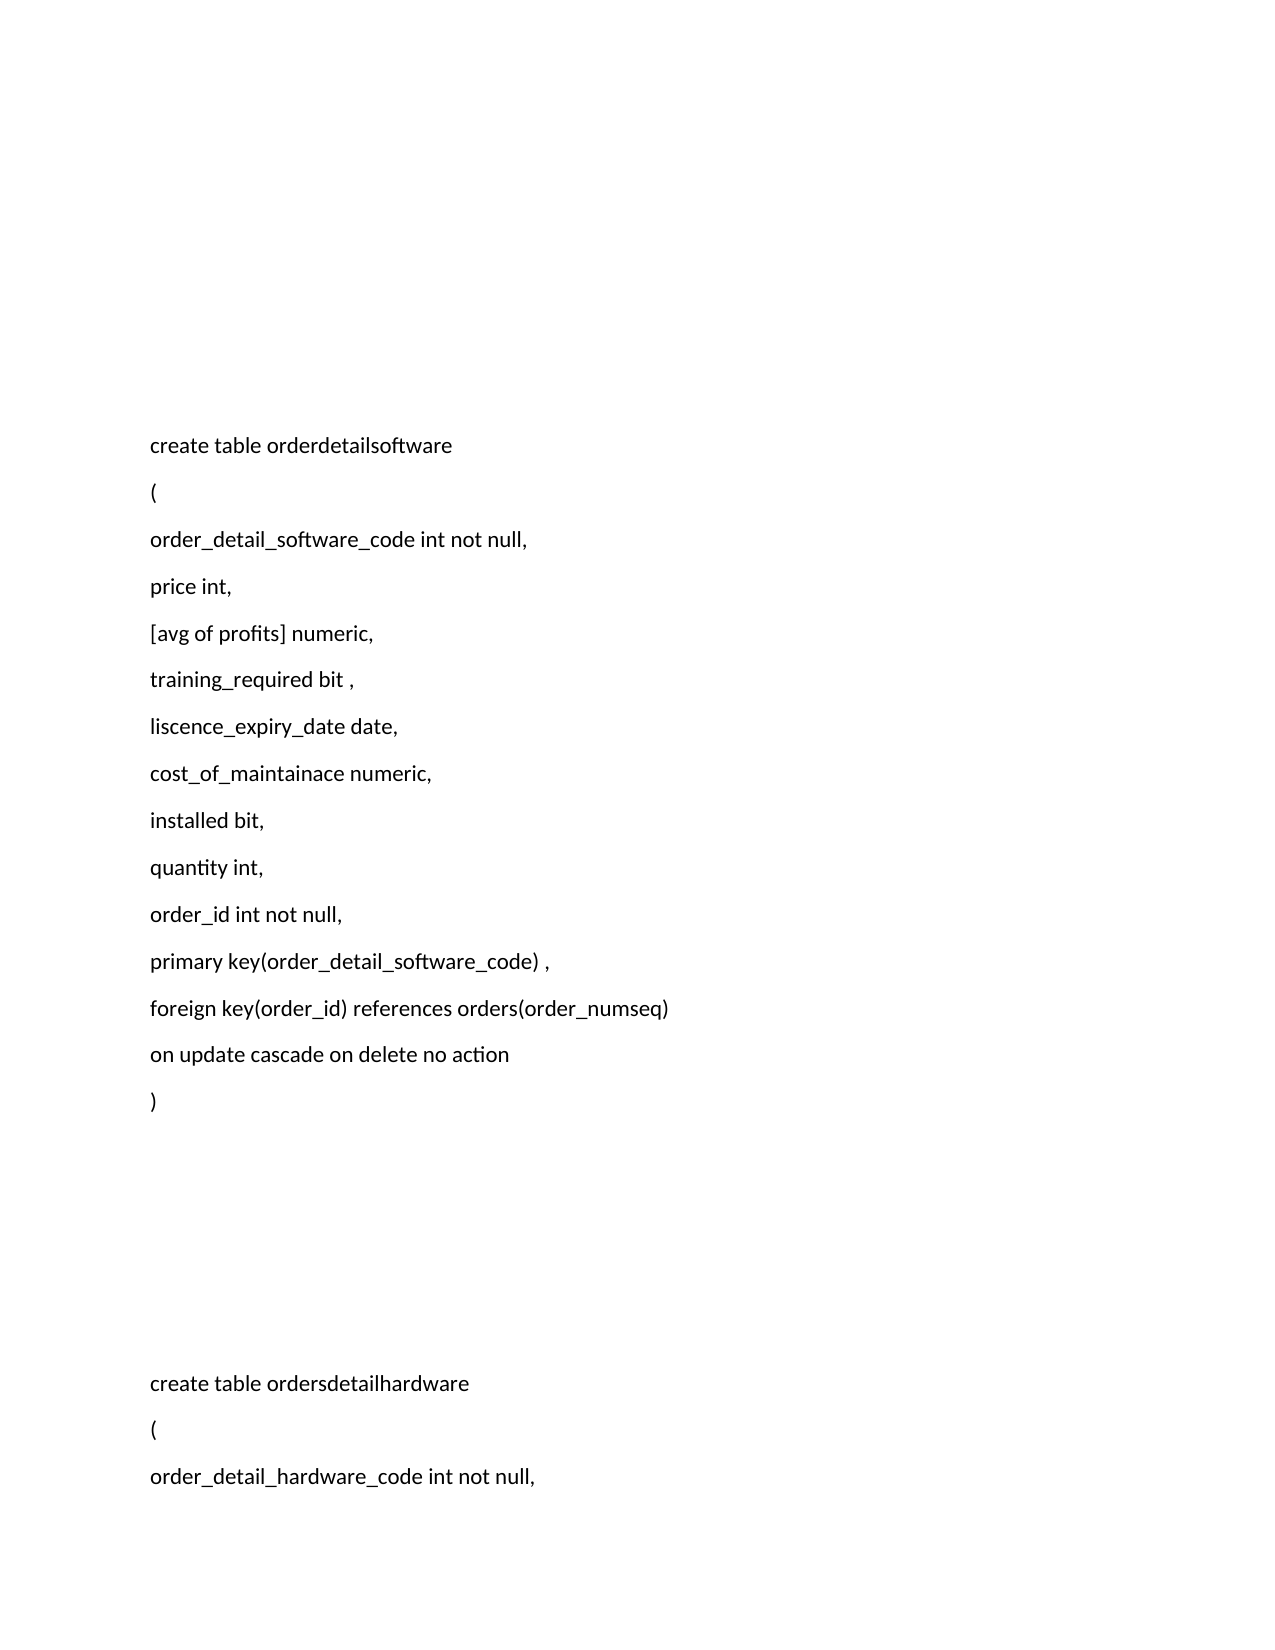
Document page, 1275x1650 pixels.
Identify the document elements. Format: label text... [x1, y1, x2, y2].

text liscence_expiry_date date, [150, 712, 1125, 741]
text installed bit, [150, 806, 1125, 834]
text create table ordersdetailhardware [150, 1369, 1125, 1397]
text ( [150, 1416, 1125, 1444]
text ) [150, 1087, 1125, 1116]
text cost_of_maintainace numeric, [150, 759, 1125, 787]
text price int, [150, 572, 1125, 600]
text foreign key(order_id) references orders(order_numseq) [150, 994, 1125, 1022]
text ( [150, 478, 1125, 506]
text create table orderdetailsoftware [150, 431, 1125, 459]
text order_detail_software_code int not null, [150, 525, 1125, 553]
text training_required bit , [150, 666, 1125, 694]
text order_id int not null, [150, 900, 1125, 928]
text [avg of profits] numeric, [150, 619, 1125, 647]
text primary key(order_detail_software_code) , [150, 947, 1125, 975]
text on update cascade on delete no action [150, 1041, 1125, 1069]
text order_detail_hardware_code int not null, [150, 1462, 1125, 1491]
text quantity int, [150, 853, 1125, 881]
